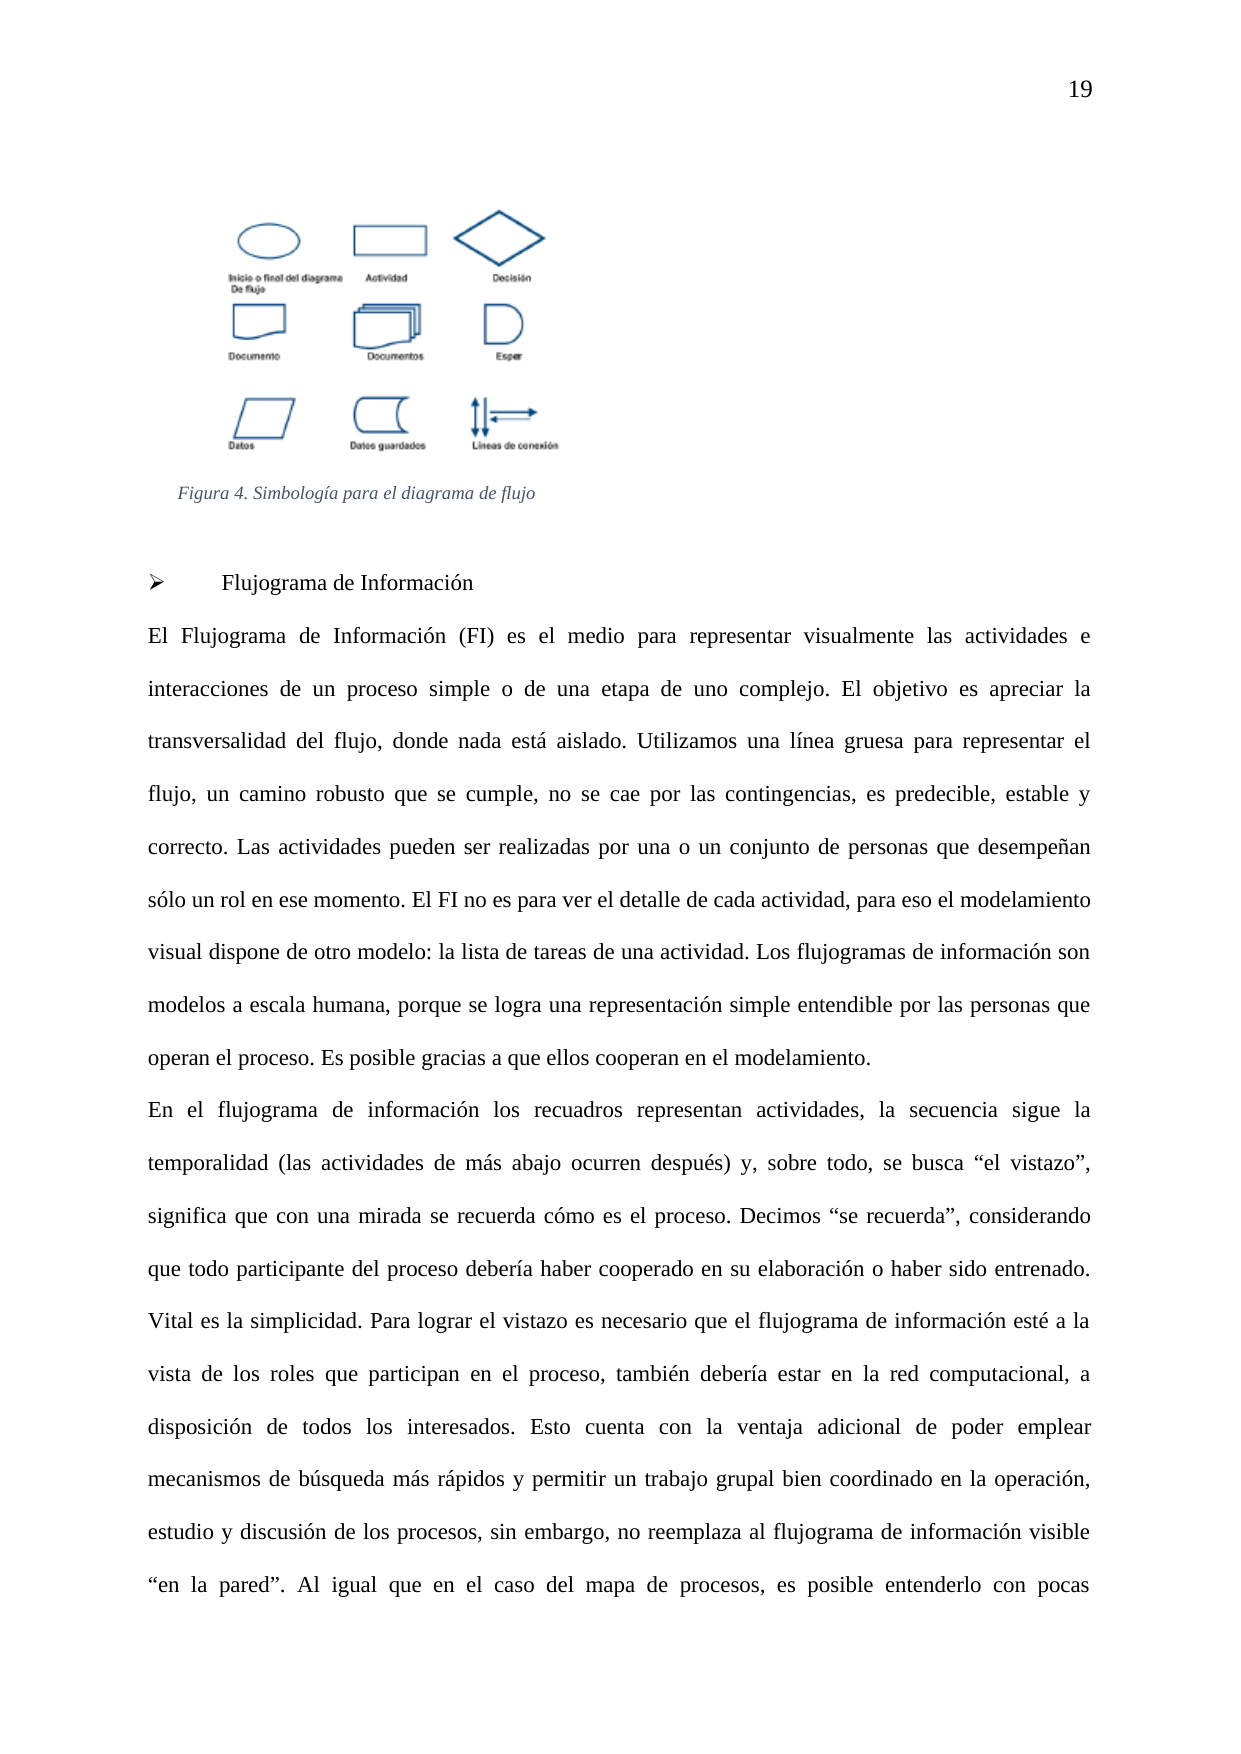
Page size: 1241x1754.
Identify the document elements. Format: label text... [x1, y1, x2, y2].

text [148, 1096, 1092, 1597]
text El Flujograma de Información (FI) es el medio para representar visualmente las actividades e interacciones de un proceso simple o de una etapa de uno complejo. El objetivo es apreciar la transversalidad del flujo, donde nada está aislado. Utilizamos una línea gruesa para representar el flujo, un camino robusto que se cumple, no se cae por las contingencias, es predecible, estable y correcto. Las actividades pueden ser realizadas por una o un conjunto de personas que desempeñan sólo un rol en ese momento. El FI no es para ver el detalle de cada actividad, para eso el modelamiento visual dispone de otro modelo: la lista de tareas de una actividad. Los flujogramas de información son modelos a escala humana, porque se logra una representación simple entendible por las personas que operan el proceso. Es posible gracias a que ellos cooperan en el modelamiento. [148, 622, 1092, 1070]
picture [147, 190, 633, 473]
list Flujograma de Información [148, 569, 1092, 596]
